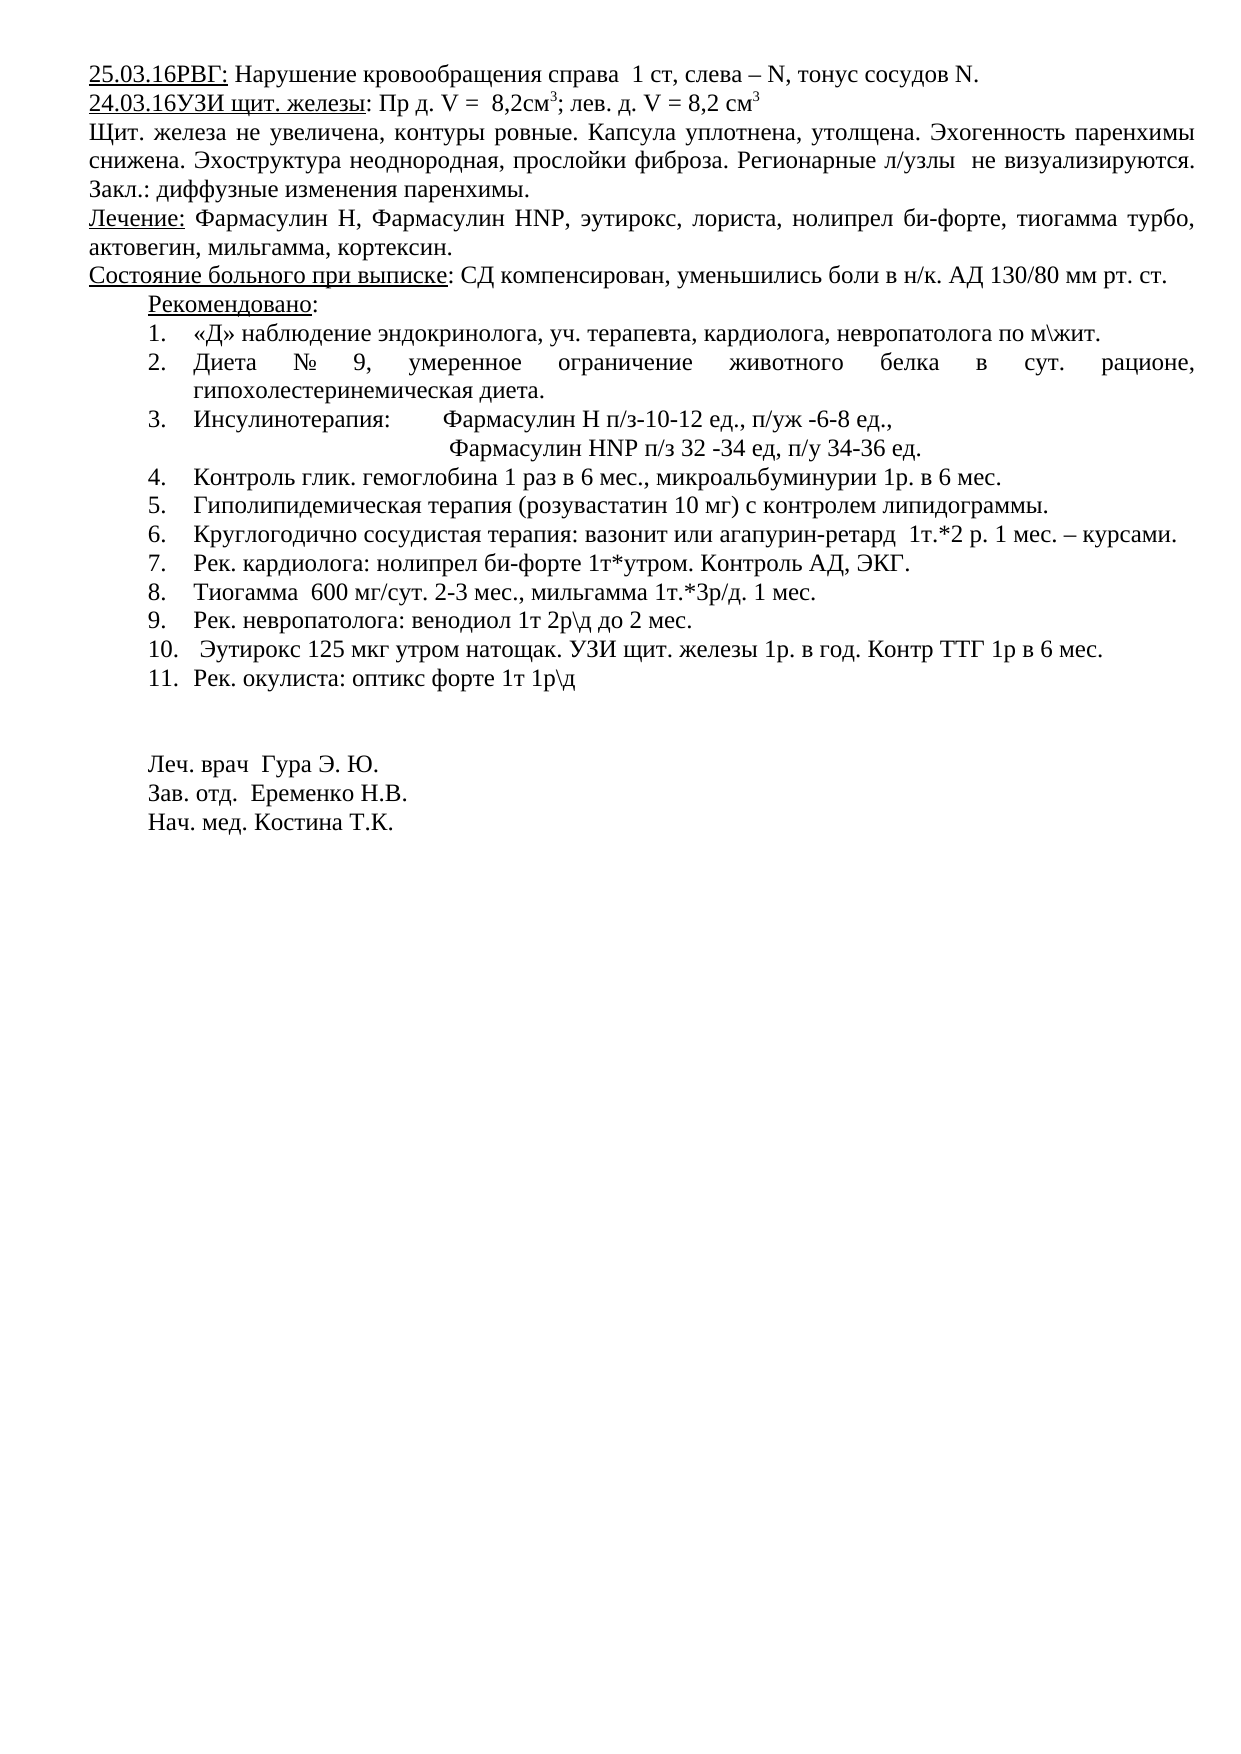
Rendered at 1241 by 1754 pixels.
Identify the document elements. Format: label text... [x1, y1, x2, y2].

list Гиполипидемическая терапия (розувастатин 10 мг) с контролем липидограммы. [148, 490, 1196, 519]
text Нач. мед. Костина Т.К. [148, 807, 1196, 835]
text Зав. отд. Еременко Н.В. [148, 778, 1196, 807]
list Контроль глик. гемоглобина 1 раз в 6 мес., микроальбуминурии 1р. в 6 мес. [148, 462, 1196, 490]
list Инсулинотерапия: Фармасулин Н п/з-10-12 ед., п/уж -6-8 ед., [148, 404, 1196, 433]
list Рек. окулиста: оптикс форте 1т 1р\д [148, 663, 1196, 692]
list Рек. невропатолога: венодиол 1т 2р\д до 2 мес. [148, 605, 1196, 634]
list Эутирокс 125 мкг утром натощак. УЗИ щит. железы 1р. в год. Контр ТТГ 1р в 6 мес. [148, 634, 1196, 663]
text 25.03.16РВГ: Нарушение кровообращения справа 1 ст, слева – N, тонус сосудов N. [89, 59, 1196, 88]
list Круглогодично сосудистая терапия: вазонит или агапурин-ретард 1т.*2 р. 1 мес. – курсами. [148, 519, 1196, 548]
text Рекомендовано: [148, 289, 1196, 318]
list Диета № 9, умеренное ограничение животного белка в сут. рационе, гипохолестеринемическая диета. [148, 347, 1196, 404]
list «Д» наблюдение эндокринолога, уч. терапевта, кардиолога, невропатолога по м\жит. [148, 318, 1196, 347]
text Состояние больного при выписке: СД компенсирован, уменьшились боли в н/к. АД 130/80 мм рт. ст. [89, 260, 1196, 289]
text Лечение: Фармасулин Н, Фармасулин НNР, эутирокс, лориста, нолипрел би-форте, тиогамма турбо, актовегин, мильгамма, кортексин. [89, 203, 1196, 260]
text Щит. железа не увеличена, контуры ровные. Капсула уплотнена, утолщена. Эхогенность паренхимы снижена. Эхоструктура неоднородная, прослойки фиброза. Регионарные л/узлы не визуализируются. Закл.: диффузные изменения паренхимы. [89, 117, 1196, 203]
text 24.03.16УЗИ щит. железы: Пр д. V = 8,2см3; лев. д. V = 8,2 см3 [89, 88, 1196, 117]
list Тиогамма 600 мг/сут. 2-3 мес., мильгамма 1т.*3р/д. 1 мес. [148, 577, 1196, 605]
subtitle Леч. врач Гура Э. Ю. [148, 749, 1196, 778]
text Фармасулин НNР п/з 32 -34 ед, п/у 34-36 ед. [414, 433, 1196, 462]
list Рек. кардиолога: нолипрел би-форте 1т*утром. Контроль АД, ЭКГ. [148, 548, 1196, 577]
